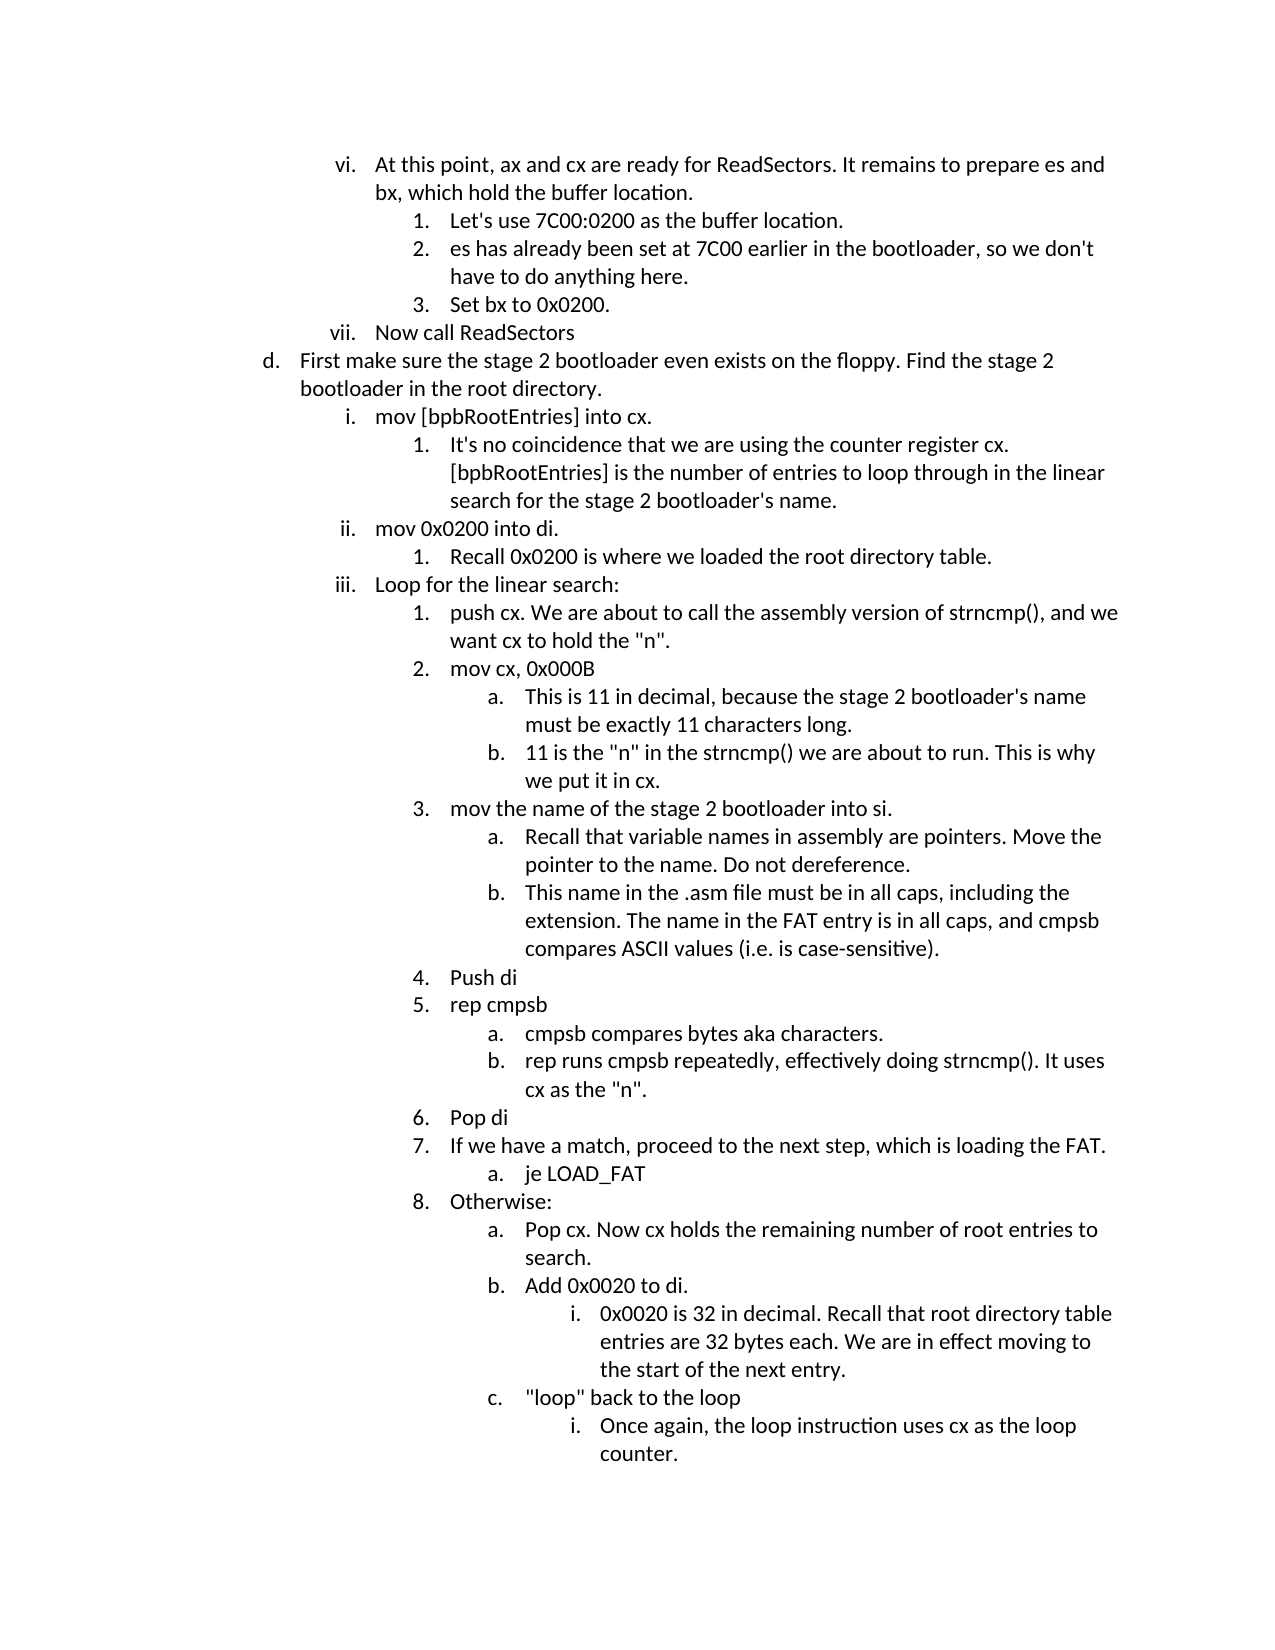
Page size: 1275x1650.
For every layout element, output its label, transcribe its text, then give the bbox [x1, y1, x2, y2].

list Let's use 7C00:0200 as the buffer location. [412, 206, 1125, 234]
list je LOAD_FAT [487, 1159, 1125, 1187]
list Recall that variable names in assembly are pointers. Move the pointer to the name. Do not dereference. [487, 822, 1125, 878]
list mov [bpbRootEntries] into cx. [356, 402, 1125, 430]
list Loop for the linear search: [356, 570, 1125, 598]
list Add 0x0020 to di. [487, 1271, 1125, 1299]
list rep cmpsb [412, 991, 1125, 1019]
list At this point, ax and cx are ready for ReadSectors. It remains to prepare es and bx, which hold the buffer location. [356, 150, 1125, 206]
list Recall 0x0200 is where we loaded the root directory table. [412, 542, 1125, 570]
list Once again, the loop instruction uses cx as the loop counter. [581, 1411, 1125, 1467]
list It's no coincidence that we are using the counter register cx. [bpbRootEntries] is the number of entries to loop through in the linear search for the stage 2 bootloader's name. [412, 430, 1125, 514]
list 11 is the "n" in the strncmp() we are about to run. This is why we put it in cx. [487, 738, 1125, 794]
list Pop di [412, 1103, 1125, 1131]
list mov the name of the stage 2 bootloader into si. [412, 794, 1125, 822]
list cmpsb compares bytes aka characters. [487, 1019, 1125, 1047]
list 0x0020 is 32 in decimal. Recall that root directory table entries are 32 bytes each. We are in effect moving to the start of the next entry. [581, 1299, 1125, 1383]
list Push di [412, 963, 1125, 991]
list mov 0x0200 into di. [356, 514, 1125, 542]
list Otherwise: [412, 1187, 1125, 1215]
list push cx. We are about to call the assembly version of strncmp(), and we want cx to hold the "n". [412, 598, 1125, 654]
list Now call ReadSectors [356, 318, 1125, 346]
list rep runs cmpsb repeatedly, effectively doing strncmp(). It uses cx as the "n". [487, 1047, 1125, 1103]
list "loop" back to the loop [487, 1383, 1125, 1411]
list If we have a match, proceed to the next step, which is loading the FAT. [412, 1131, 1125, 1159]
list Pop cx. Now cx holds the remaining number of root entries to search. [487, 1215, 1125, 1271]
list First make sure the stage 2 bootloader even exists on the floppy. Find the stage 2 bootloader in the root directory. [262, 346, 1125, 402]
list Set bx to 0x0200. [412, 290, 1125, 318]
list mov cx, 0x000B [412, 654, 1125, 682]
list This is 11 in decimal, because the stage 2 bootloader's name must be exactly 11 characters long. [487, 682, 1125, 738]
list es has already been set at 7C00 earlier in the bootloader, so we don't have to do anything here. [412, 234, 1125, 290]
list This name in the .asm file must be in all caps, including the extension. The name in the FAT entry is in all caps, and cmpsb compares ASCII values (i.e. is case-sensitive). [487, 878, 1125, 963]
